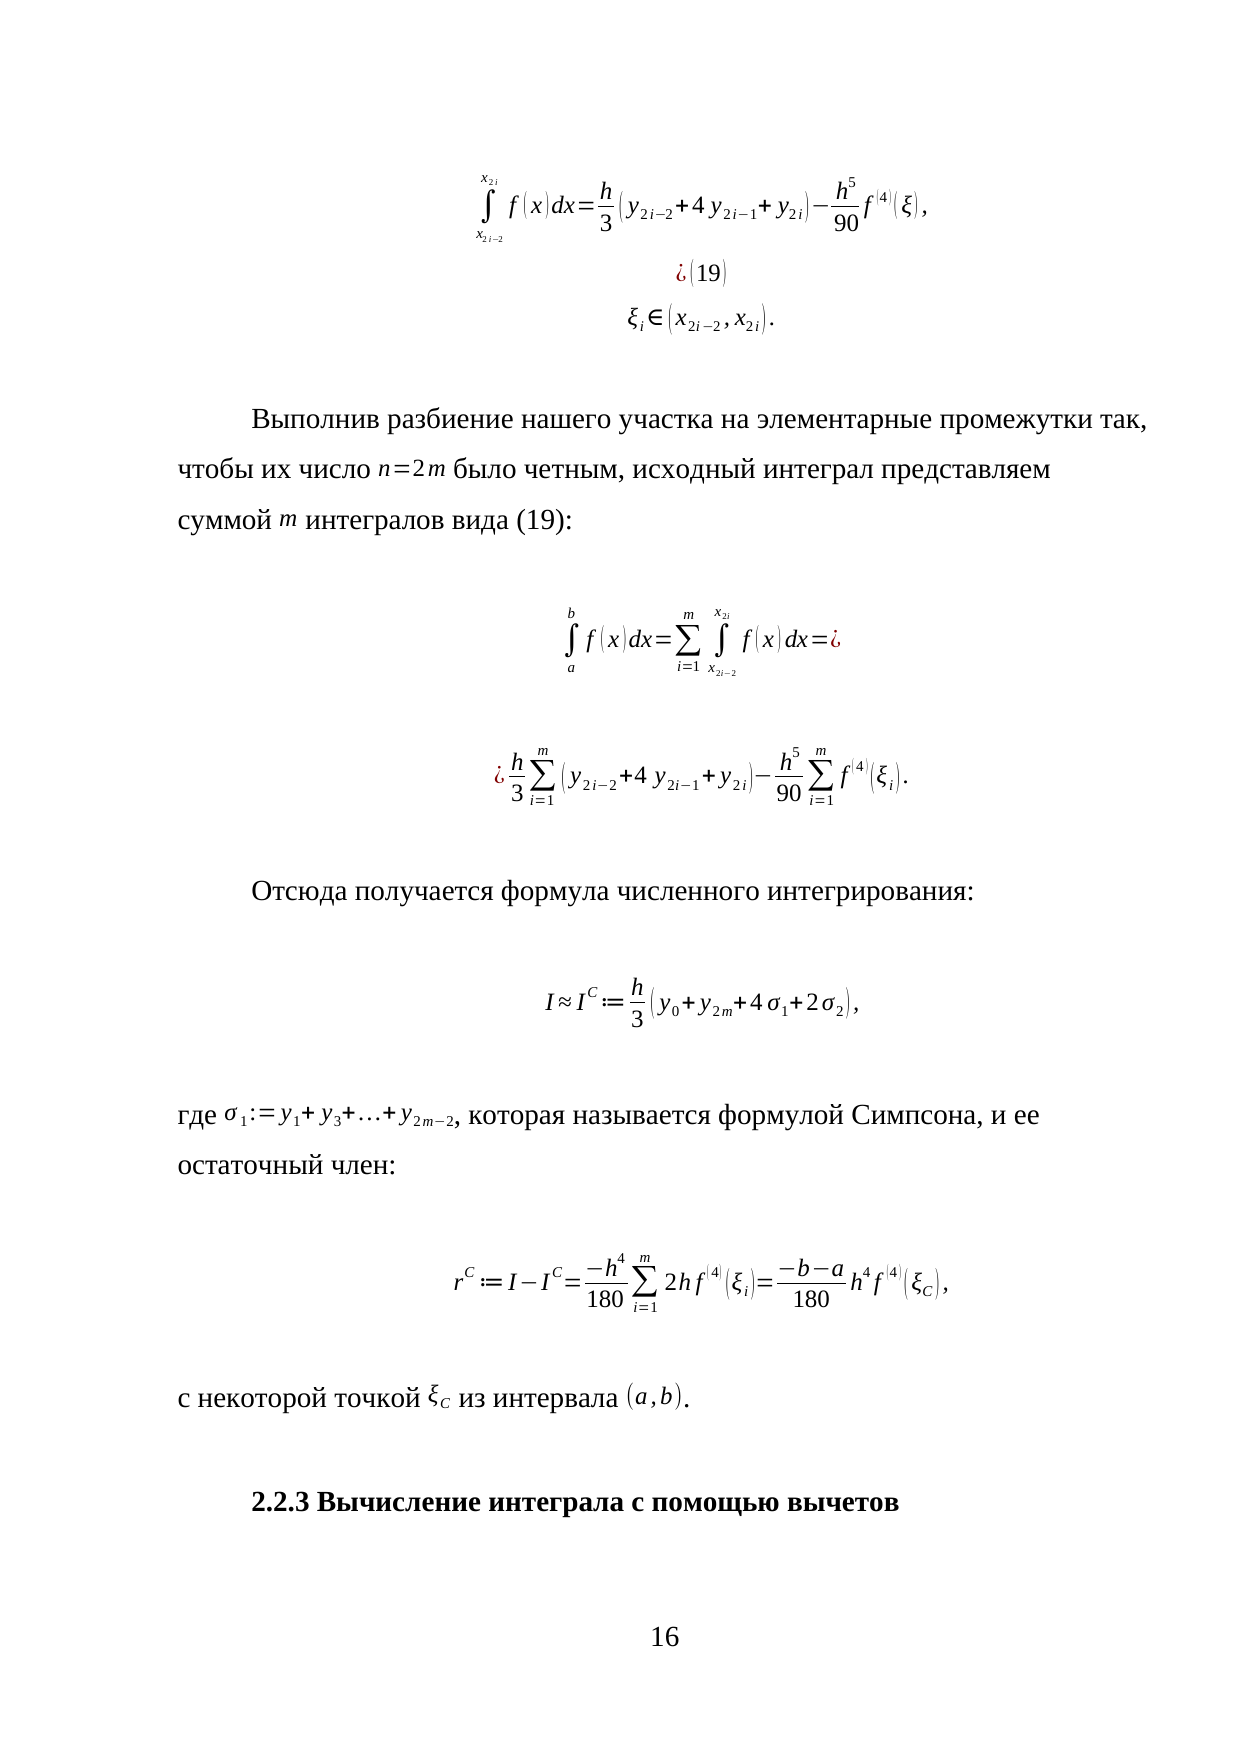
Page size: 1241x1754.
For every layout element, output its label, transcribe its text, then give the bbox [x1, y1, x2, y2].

text Отсюда получается формула численного интегрирования: [177, 873, 1152, 907]
text где , которая называется формулой Симпсона, и ее остаточный член: [177, 1097, 1152, 1181]
subtitle 2.2.3 Вычисление интеграла с помощью вычетов [177, 1484, 1152, 1518]
text с некоторой точкой из интервала . [177, 1380, 1152, 1413]
text Выполнив разбиение нашего участка на элементарные промежутки так, чтобы их число было четным, исходный интеграл представляем суммой интегралов вида (19): [177, 401, 1152, 535]
